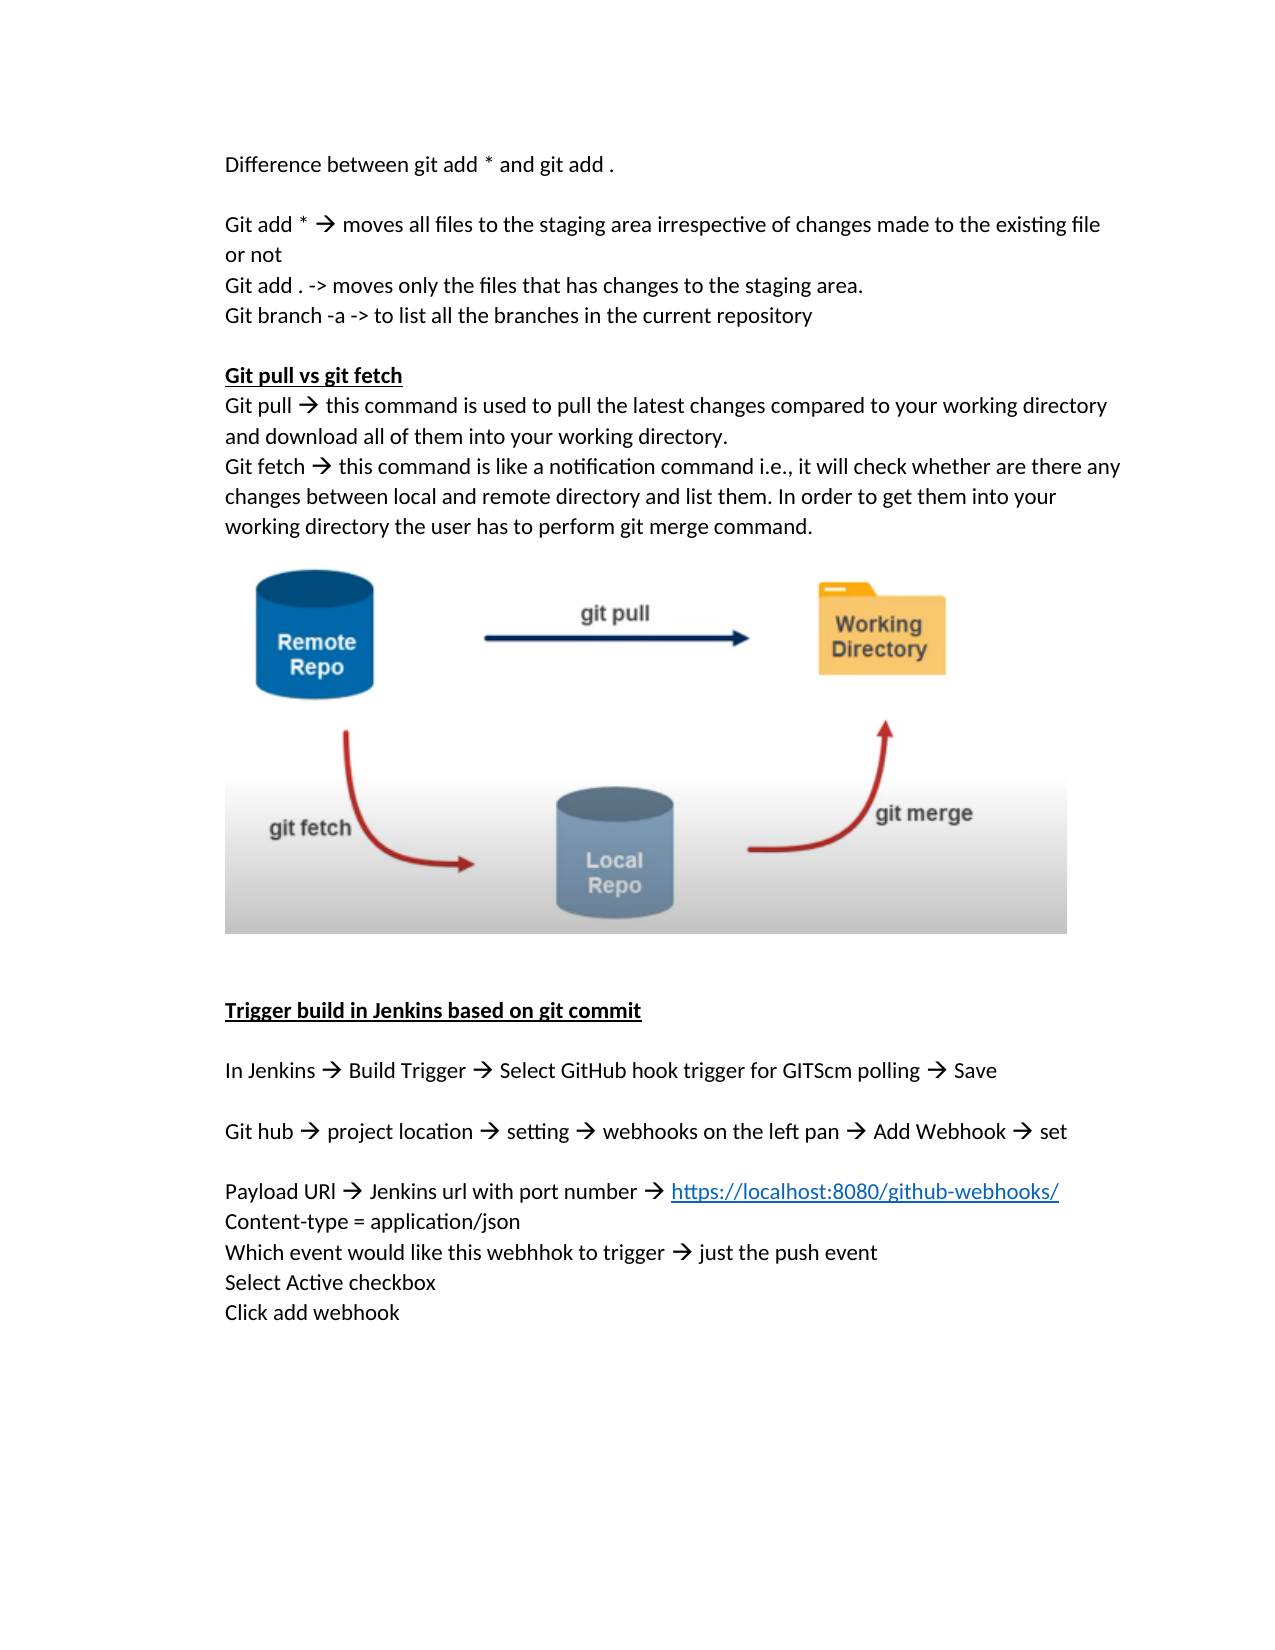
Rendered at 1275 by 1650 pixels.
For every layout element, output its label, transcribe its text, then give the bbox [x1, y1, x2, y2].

picture [225, 542, 1068, 934]
list Git fetch this command is like a notification command i.e., it will check whether are there any changes between local and remote directory and list them. In order to get them into your working directory the user has to perform git merge command. [225, 452, 1125, 541]
list Git branch -a -> to list all the branches in the current repository [225, 301, 1125, 329]
list Click add webhook [225, 1298, 1125, 1326]
list Difference between git add * and git add . [225, 150, 1125, 178]
list Git add * moves all files to the staging area irrespective of changes made to the existing file or not [225, 210, 1125, 269]
list Content-type = application/json [225, 1207, 1125, 1235]
list Git add . -> moves only the files that has changes to the staging area. [225, 271, 1125, 299]
list Git pull vs git fetch [225, 361, 1125, 389]
list Git pull this command is used to pull the latest changes compared to your working directory and download all of them into your working directory. [225, 392, 1125, 450]
list Payload URl Jenkins url with port number https://localhost:8080/github-webhooks/ [225, 1177, 1125, 1205]
list Which event would like this webhhok to trigger just the push event [225, 1238, 1125, 1266]
list In Jenkins Build Trigger Select GitHub hook trigger for GITScm polling Save [225, 1056, 1125, 1084]
list Git hub project location setting webhooks on the left pan Add Webhook set [225, 1117, 1125, 1145]
list Trigger build in Jenkins based on git commit [225, 996, 1125, 1024]
list Select Active checkbox [225, 1268, 1125, 1296]
